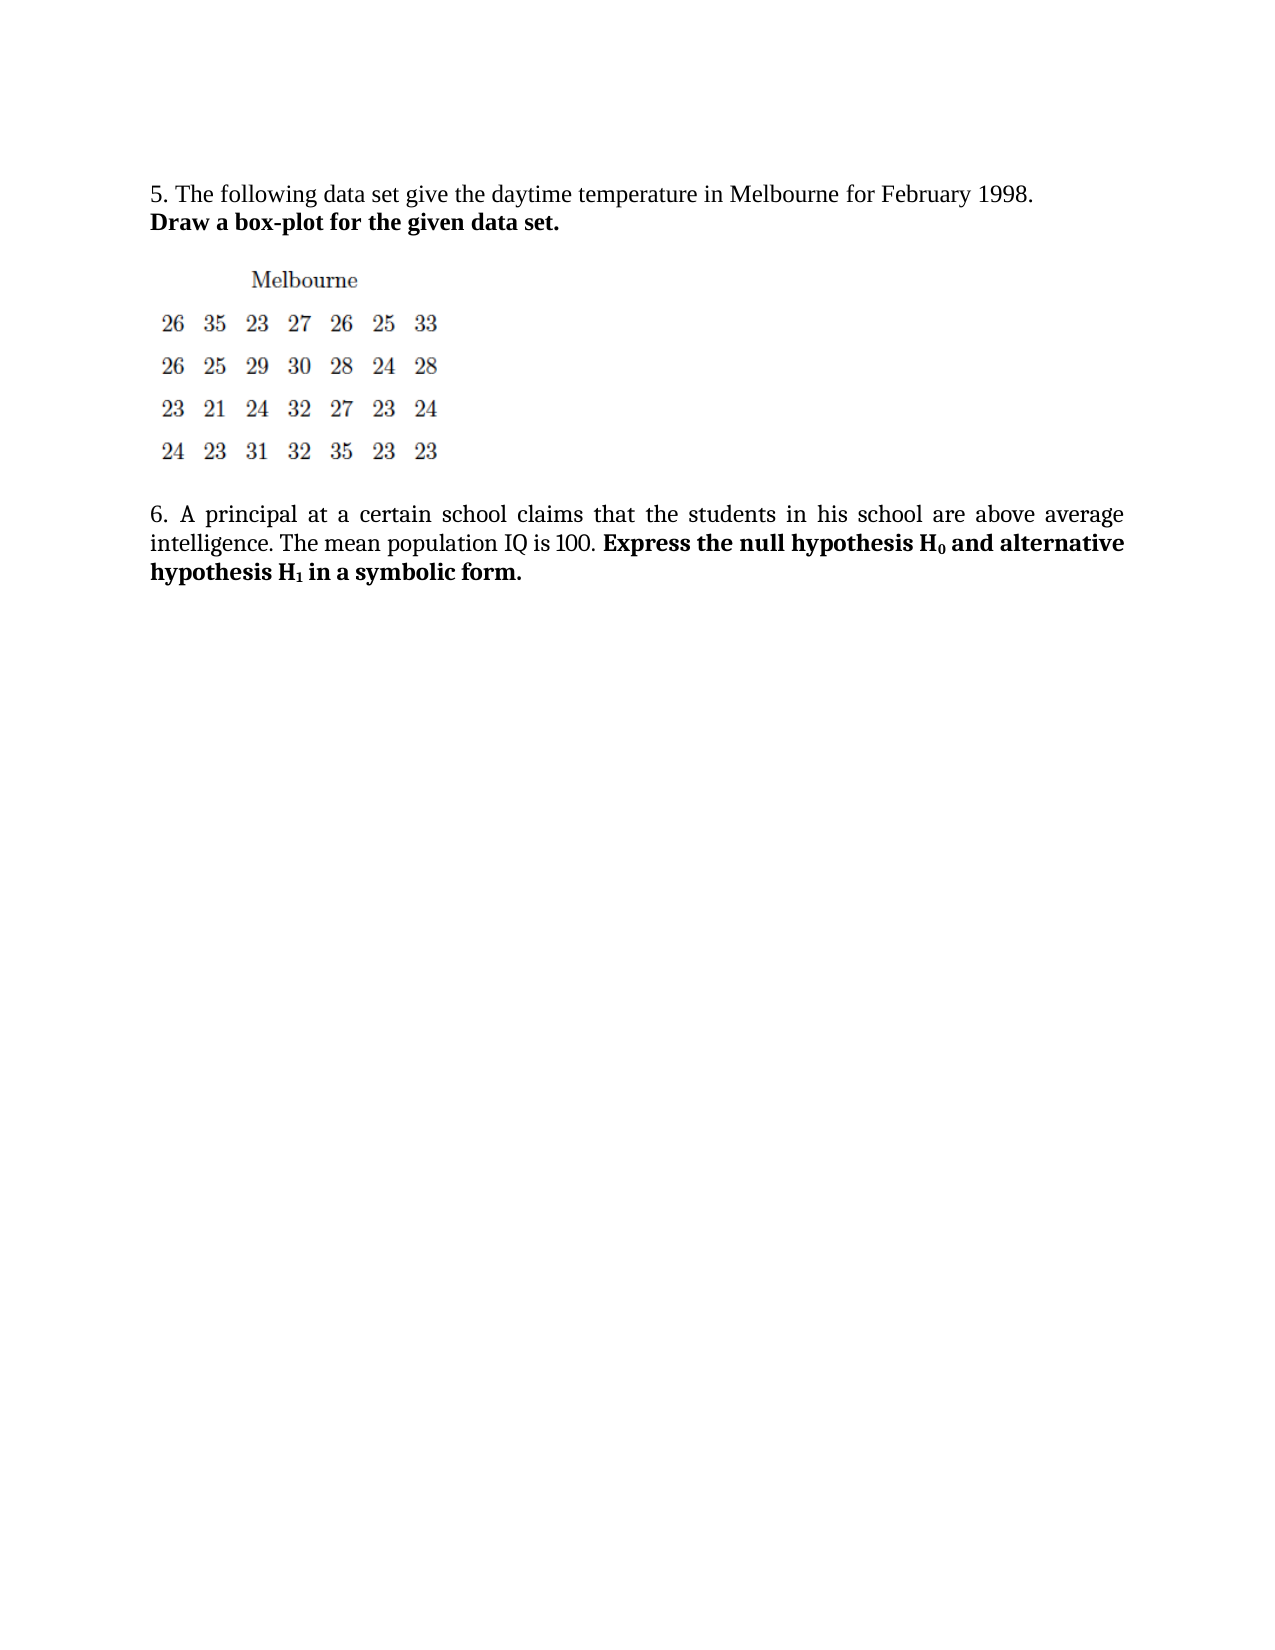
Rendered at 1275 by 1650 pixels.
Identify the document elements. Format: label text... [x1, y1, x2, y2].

picture [150, 265, 451, 471]
text Draw a box-plot for the given data set. [150, 207, 1125, 236]
text 6. A principal at a certain school claims that the students in his school are above average intelligence. The mean population IQ is 100. Express the null hypothesis H0 and alternative hypothesis H1 in a symbolic form. [150, 499, 1125, 587]
text 5. The following data set give the daytime temperature in Melbourne for February 1998. [150, 179, 1125, 207]
